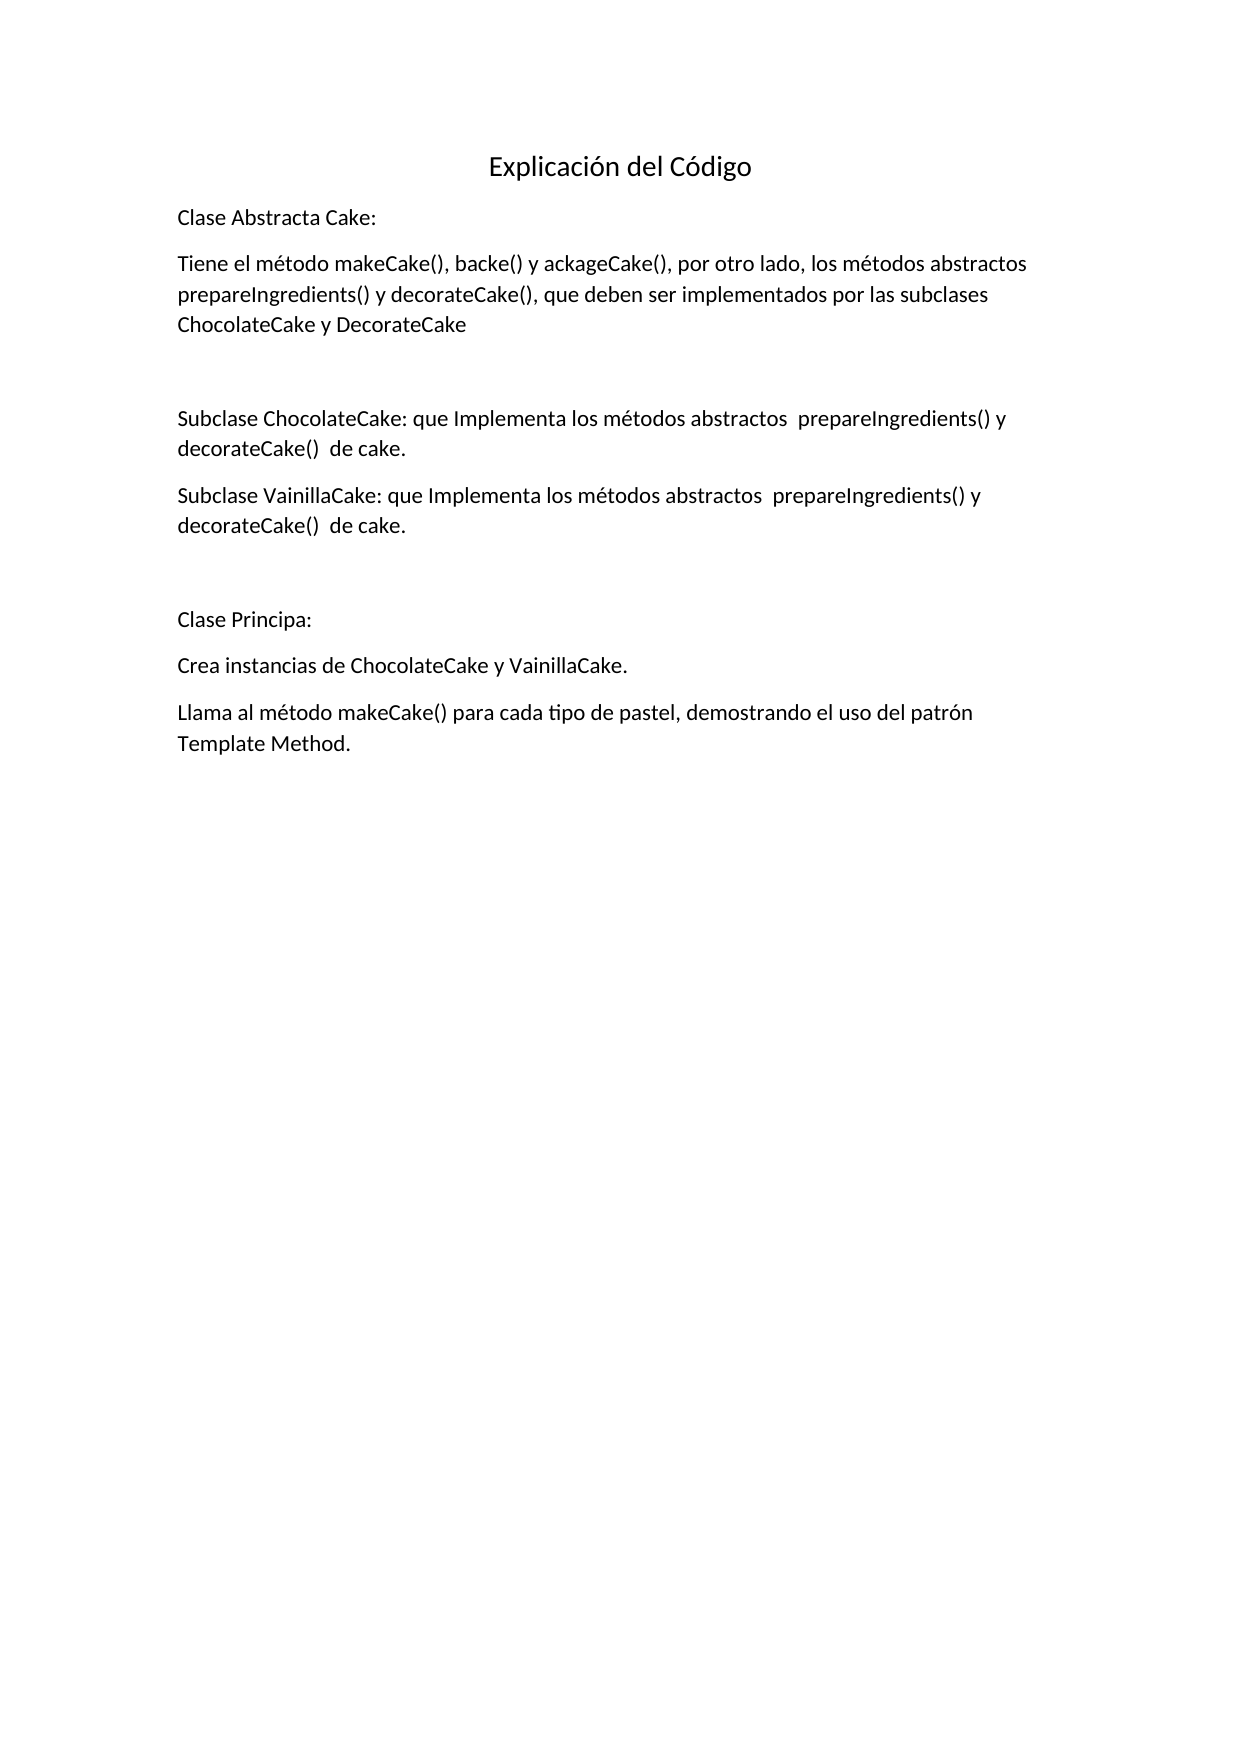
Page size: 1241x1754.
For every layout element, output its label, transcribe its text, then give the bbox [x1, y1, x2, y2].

text Llama al método makeCake() para cada tipo de pastel, demostrando el uso del patrón Template Method. [177, 698, 1063, 757]
text Subclase VainillaCake: que Implementa los métodos abstractos prepareIngredients() y decorateCake() de cake. [177, 481, 1063, 539]
text Subclase ChocolateCake: que Implementa los métodos abstractos prepareIngredients() y decorateCake() de cake. [177, 404, 1063, 462]
text Tiene el método makeCake(), backe() y ackageCake(), por otro lado, los métodos abstractos prepareIngredients() y decorateCake(), que deben ser implementados por las subclases ChocolateCake y DecorateCake [177, 249, 1063, 338]
text Explicación del Código [177, 148, 1063, 183]
text Clase Abstracta Cake: [177, 203, 1063, 231]
text Clase Principa: [177, 605, 1063, 633]
text Crea instancias de ChocolateCake y VainillaCake. [177, 652, 1063, 680]
